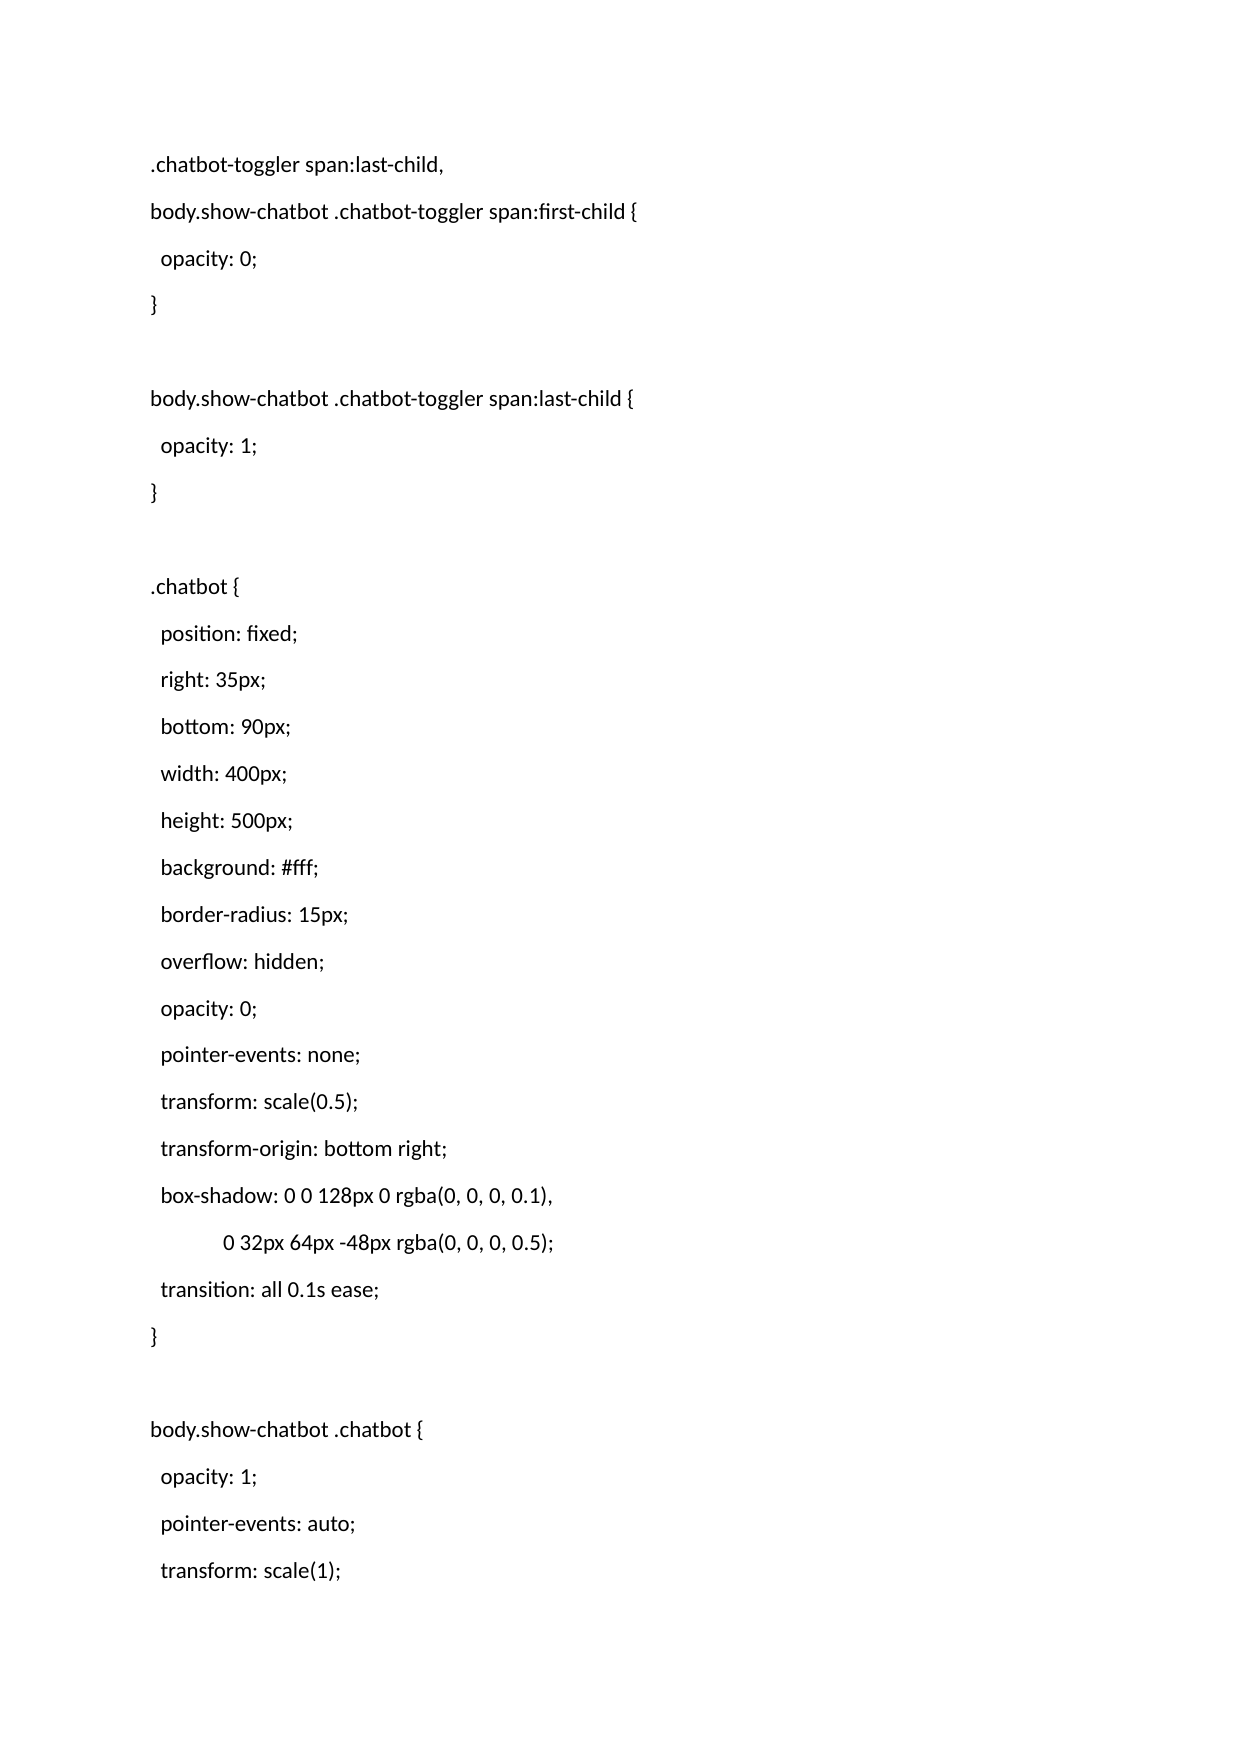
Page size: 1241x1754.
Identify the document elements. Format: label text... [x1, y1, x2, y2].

text transform: scale(0.5); [150, 1087, 1090, 1116]
text width: 400px; [150, 759, 1090, 787]
text } [150, 478, 1090, 506]
text transform-origin: bottom right; [150, 1134, 1090, 1162]
text opacity: 0; [150, 244, 1090, 272]
text transition: all 0.1s ease; [150, 1275, 1090, 1303]
text pointer-events: auto; [150, 1509, 1090, 1537]
text opacity: 1; [150, 431, 1090, 459]
text 0 32px 64px -48px rgba(0, 0, 0, 0.5); [150, 1228, 1090, 1256]
text body.show-chatbot .chatbot-toggler span:last-child { [150, 384, 1090, 412]
text .chatbot { [150, 572, 1090, 600]
text } [150, 1322, 1090, 1350]
text opacity: 1; [150, 1462, 1090, 1491]
text overflow: hidden; [150, 947, 1090, 975]
text pointer-events: none; [150, 1041, 1090, 1069]
text body.show-chatbot .chatbot { [150, 1416, 1090, 1444]
text box-shadow: 0 0 128px 0 rgba(0, 0, 0, 0.1), [150, 1181, 1090, 1209]
text right: 35px; [150, 666, 1090, 694]
text transform: scale(1); [150, 1556, 1090, 1584]
text bottom: 90px; [150, 712, 1090, 741]
text background: #fff; [150, 853, 1090, 881]
text body.show-chatbot .chatbot-toggler span:first-child { [150, 197, 1090, 225]
text } [150, 291, 1090, 319]
text opacity: 0; [150, 994, 1090, 1022]
text border-radius: 15px; [150, 900, 1090, 928]
text position: fixed; [150, 619, 1090, 647]
text height: 500px; [150, 806, 1090, 834]
text .chatbot-toggler span:last-child, [150, 150, 1090, 178]
